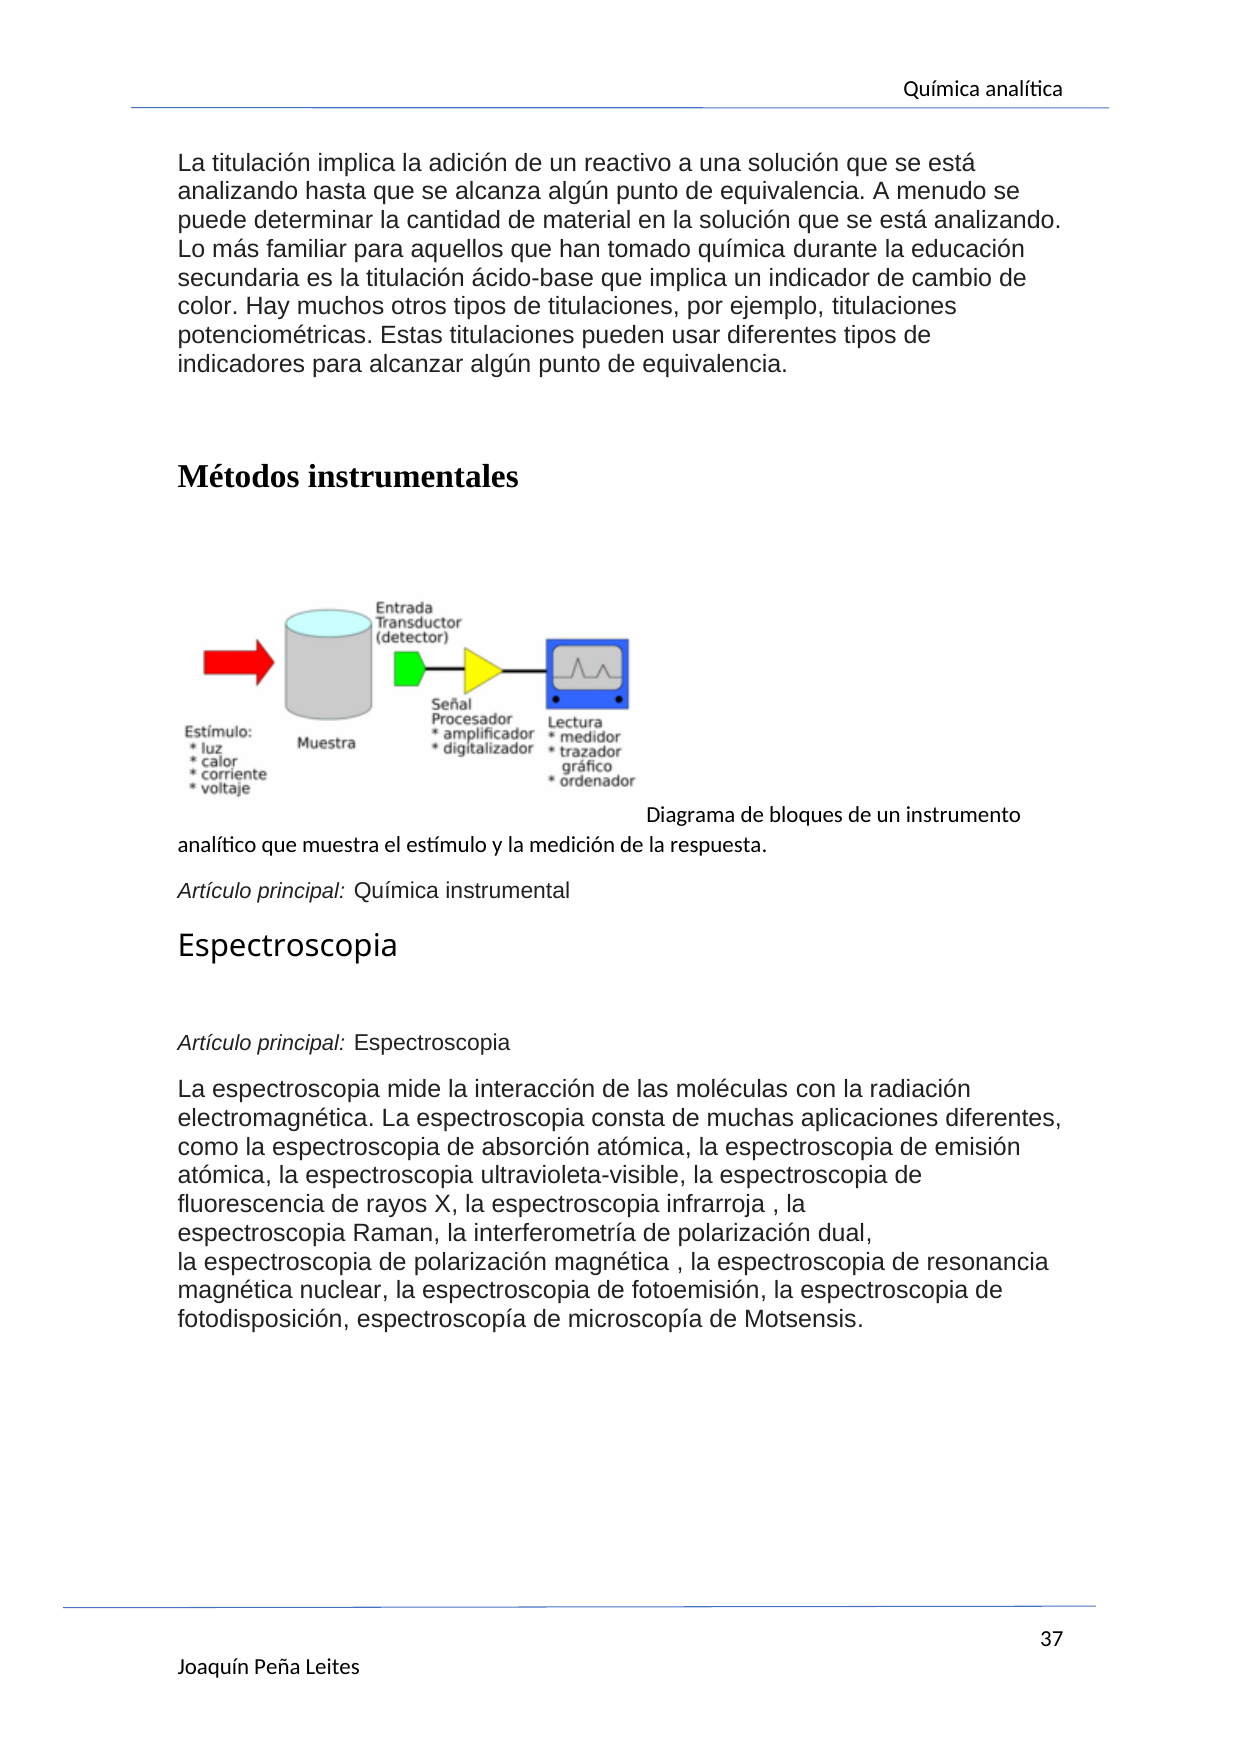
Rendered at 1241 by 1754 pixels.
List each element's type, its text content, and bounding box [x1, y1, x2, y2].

picture [177, 569, 646, 823]
subtitle Espectroscopia [177, 922, 1063, 965]
text La titulación implica la adición de un reactivo a una solución que se está analizando hasta que se alcanza algún punto de equivalencia. A menudo se puede determinar la cantidad de material en la solución que se está analizando. Lo más familiar para aquellos que han tomado química durante la educación secundaria es la titulación ácido-base que implica un indicador de cambio de color. Hay muchos otros tipos de titulaciones, por ejemplo, titulaciones potenciométricas. Estas titulaciones pueden usar diferentes tipos de indicadores para alcanzar algún punto de equivalencia. [177, 148, 1063, 378]
text La espectroscopia mide la interacción de las moléculas con la radiación electromagnética. La espectroscopia consta de muchas aplicaciones diferentes, como la espectroscopia de absorción atómica, la espectroscopia de emisión atómica, la espectroscopia ultravioleta-visible, la espectroscopia de fluorescencia de rayos X, la espectroscopia infrarroja , la espectroscopia Raman, la interferometría de polarización dual, la espectroscopia de polarización magnética , la espectroscopia de resonancia magnética nuclear, la espectroscopia de fotoemisión, la espectroscopia de fotodisposición, espectroscopía de microscopía de Motsensis. [177, 1074, 1063, 1333]
subtitle Métodos instrumentales [177, 456, 1063, 495]
text Artículo principal: Espectroscopia [177, 1029, 1063, 1055]
text Artículo principal: Química instrumental [177, 877, 1063, 904]
